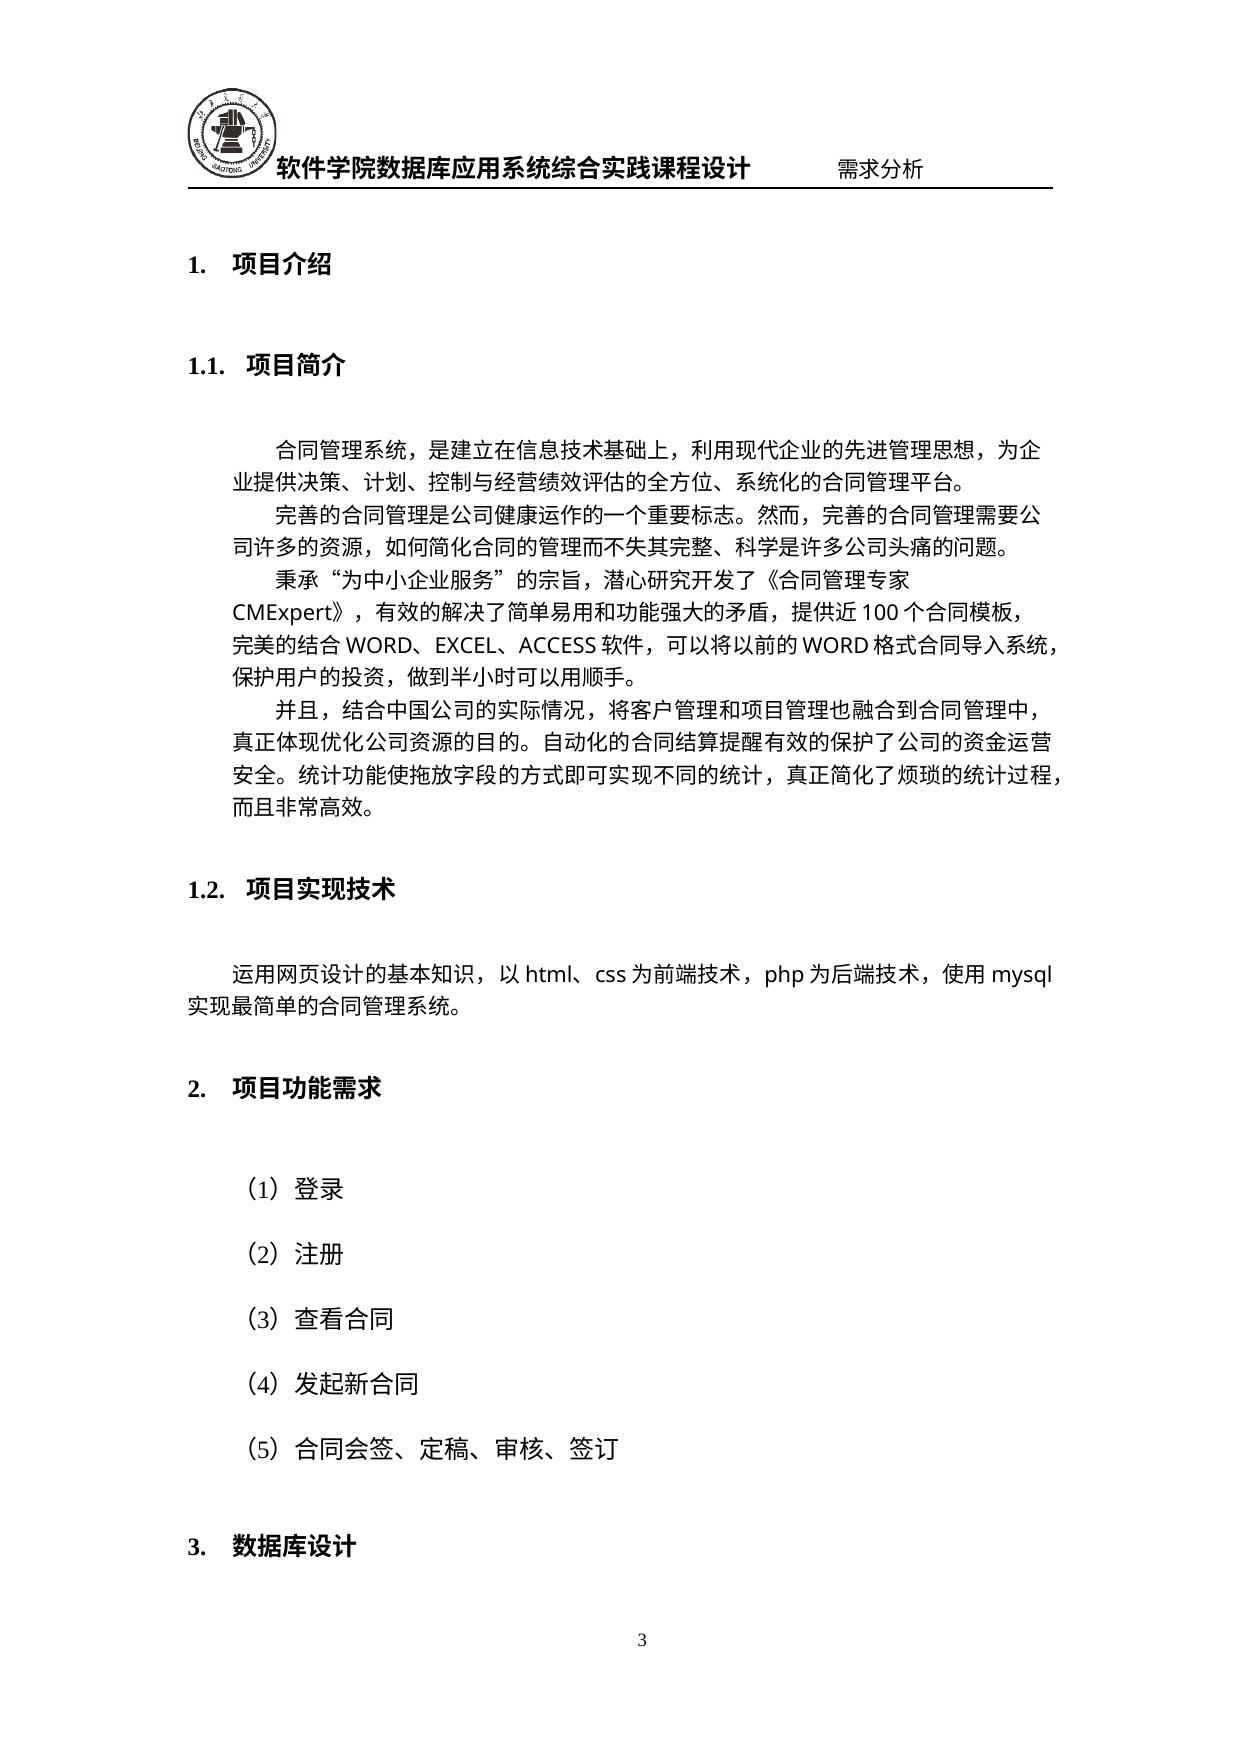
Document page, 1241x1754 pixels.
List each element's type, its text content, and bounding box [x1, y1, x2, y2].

text 运用网页设计的基本知识，以html、css为前端技术，php为后端技术，使用mysql实现最简单的合同管理系统。 [187, 956, 1053, 1021]
text （4）发起新合同 [187, 1350, 1053, 1415]
list 项目实现技术 [187, 855, 1053, 920]
list 数据库设计 [187, 1512, 1053, 1577]
list 项目简介 [187, 331, 1053, 396]
text 秉承“为中小企业服务”的宗旨，潜心研究开发了《合同管理专家CMExpert》，有效的解决了简单易用和功能强大的矛盾，提供近100个合同模板，完美的结合WORD、EXCEL、ACCESS软件，可以将以前的WORD格式合同导入系统，保护用户的投资，做到半小时可以用顺手。 [232, 562, 1053, 692]
text （1）登录 [187, 1155, 1053, 1220]
text 合同管理系统，是建立在信息技术基础上，利用现代企业的先进管理思想，为企业提供决策、计划、控制与经营绩效评估的全方位、系统化的合同管理平台。 [232, 432, 1053, 497]
text （2）注册 [187, 1220, 1053, 1285]
text （5）合同会签、定稿、审核、签订 [187, 1415, 1053, 1480]
list 项目介绍 [187, 230, 1053, 295]
text 并且，结合中国公司的实际情况，将客户管理和项目管理也融合到合同管理中，真正体现优化公司资源的目的。自动化的合同结算提醒有效的保护了公司的资金运营安全。统计功能使拖放字段的方式即可实现不同的统计，真正简化了烦琐的统计过程，而且非常高效。 [232, 692, 1053, 822]
list 项目功能需求 [187, 1054, 1053, 1119]
text 完善的合同管理是公司健康运作的一个重要标志。然而，完善的合同管理需要公司许多的资源，如何简化合同的管理而不失其完整、科学是许多公司头痛的问题。 [232, 497, 1053, 562]
picture [187, 88, 277, 178]
text （3）查看合同 [187, 1285, 1053, 1350]
